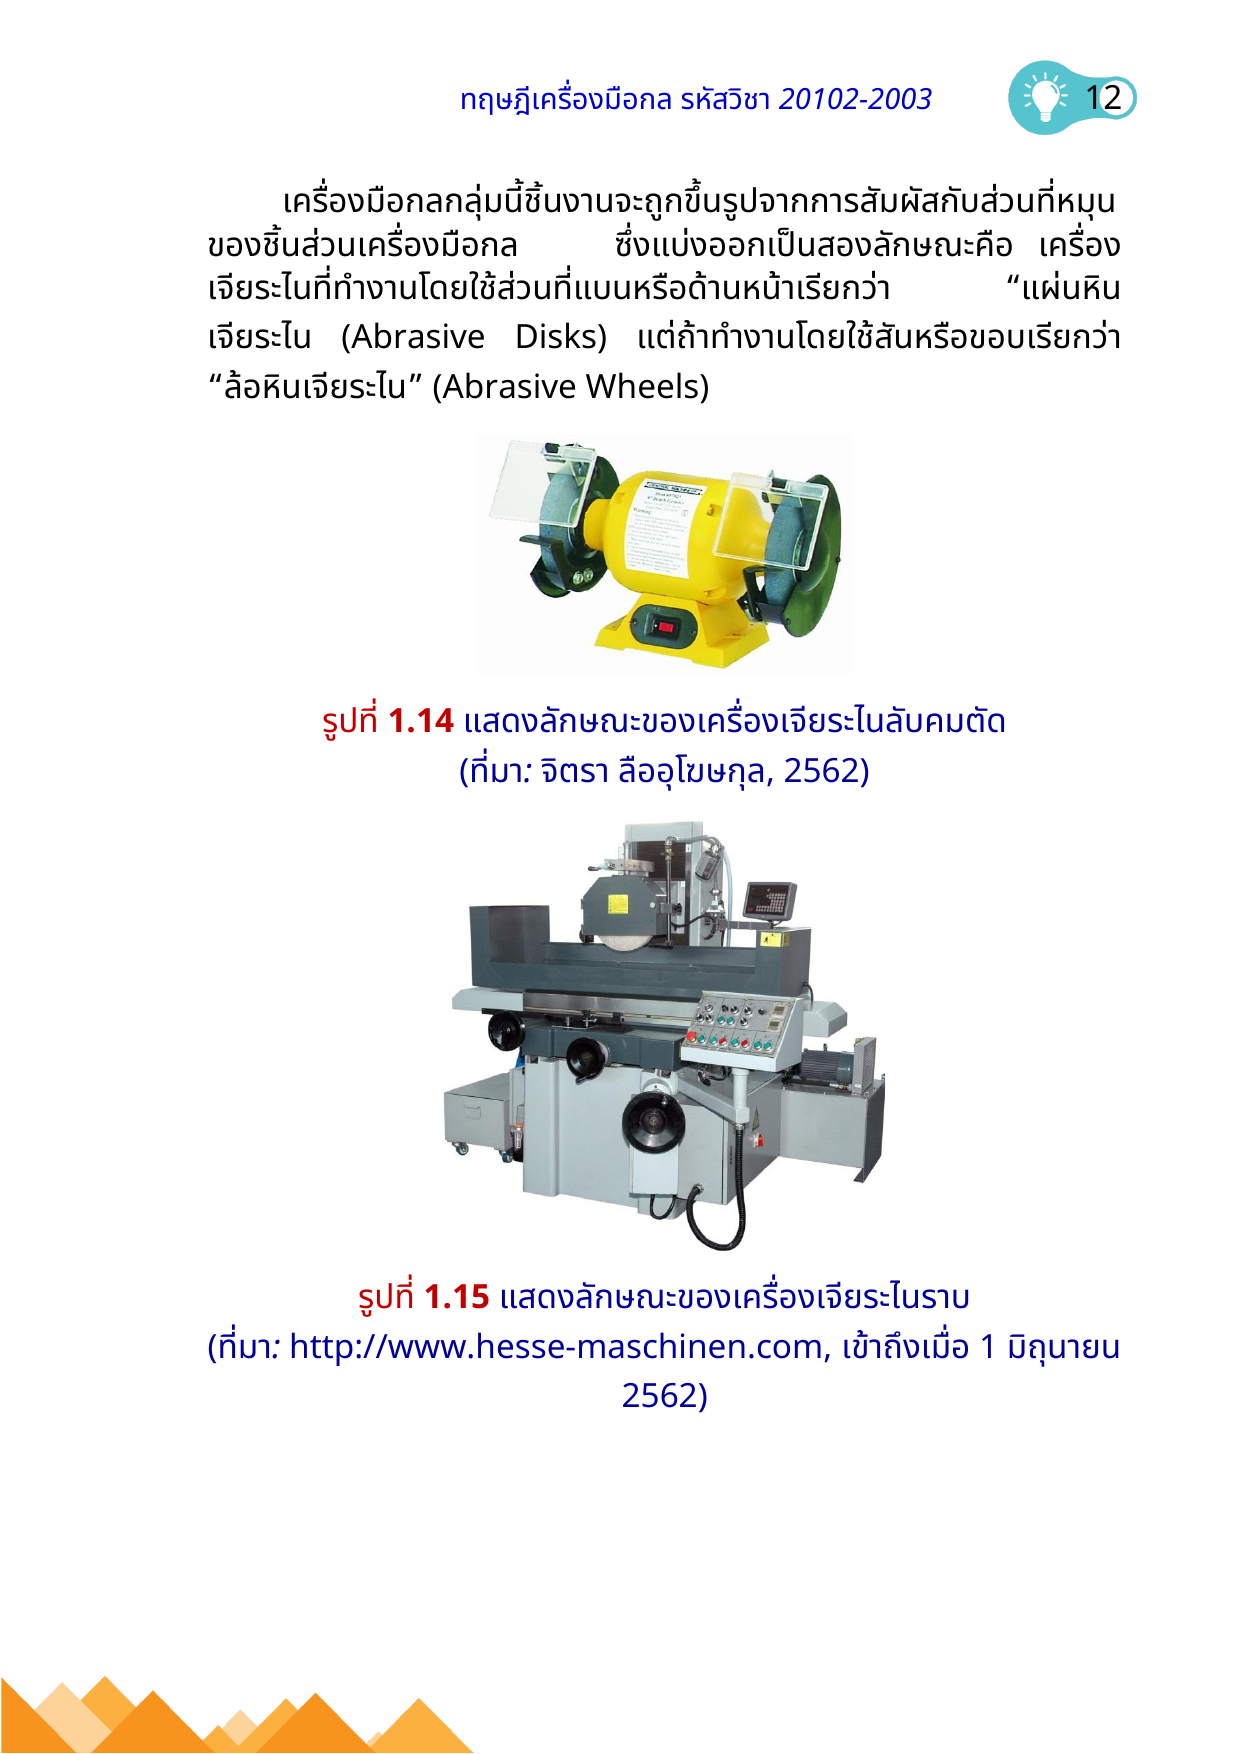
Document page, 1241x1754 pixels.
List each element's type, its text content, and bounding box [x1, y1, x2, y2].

picture [476, 434, 853, 675]
picture [443, 821, 886, 1251]
text รูปที่ 1.14 แสดงลักษณะของเครื่องเจียระไนลับคมตัด [207, 697, 1122, 746]
text (ที่มา: จิตรา ลืออุโฆษกุล, 2562) [207, 746, 1122, 796]
text (ที่มา: http://www.hesse-maschinen.com, เข้าถึงเมื่อ 1 มิถุนายน 2562) [207, 1322, 1122, 1417]
picture [371, 5, 1239, 146]
picture [1, 1555, 1240, 1753]
text รูปที่ 1.15 แสดงลักษณะของเครื่องเจียระไนราบ [207, 1273, 1122, 1322]
text เครื่องมือกลกลุ่มนี้ชิ้นงานจะถูกขึ้นรูปจากการสัมผัสกับส่วนที่หมุนของชิ้นส่วนเครื่องมือกล ซึ่งแบ่งออกเป็นสองลักษณะคือ เครื่องเจียระไนที่ทำงานโดยใช้ส่วนที่แบนหรือด้านหน้าเรียกว่า “แผ่นหินเจียระไน (Abrasive Disks) แต่ถ้าทำงานโดยใช้สันหรือขอบเรียกว่า “ล้อหินเจียระไน” (Abrasive Wheels) [207, 177, 1122, 412]
